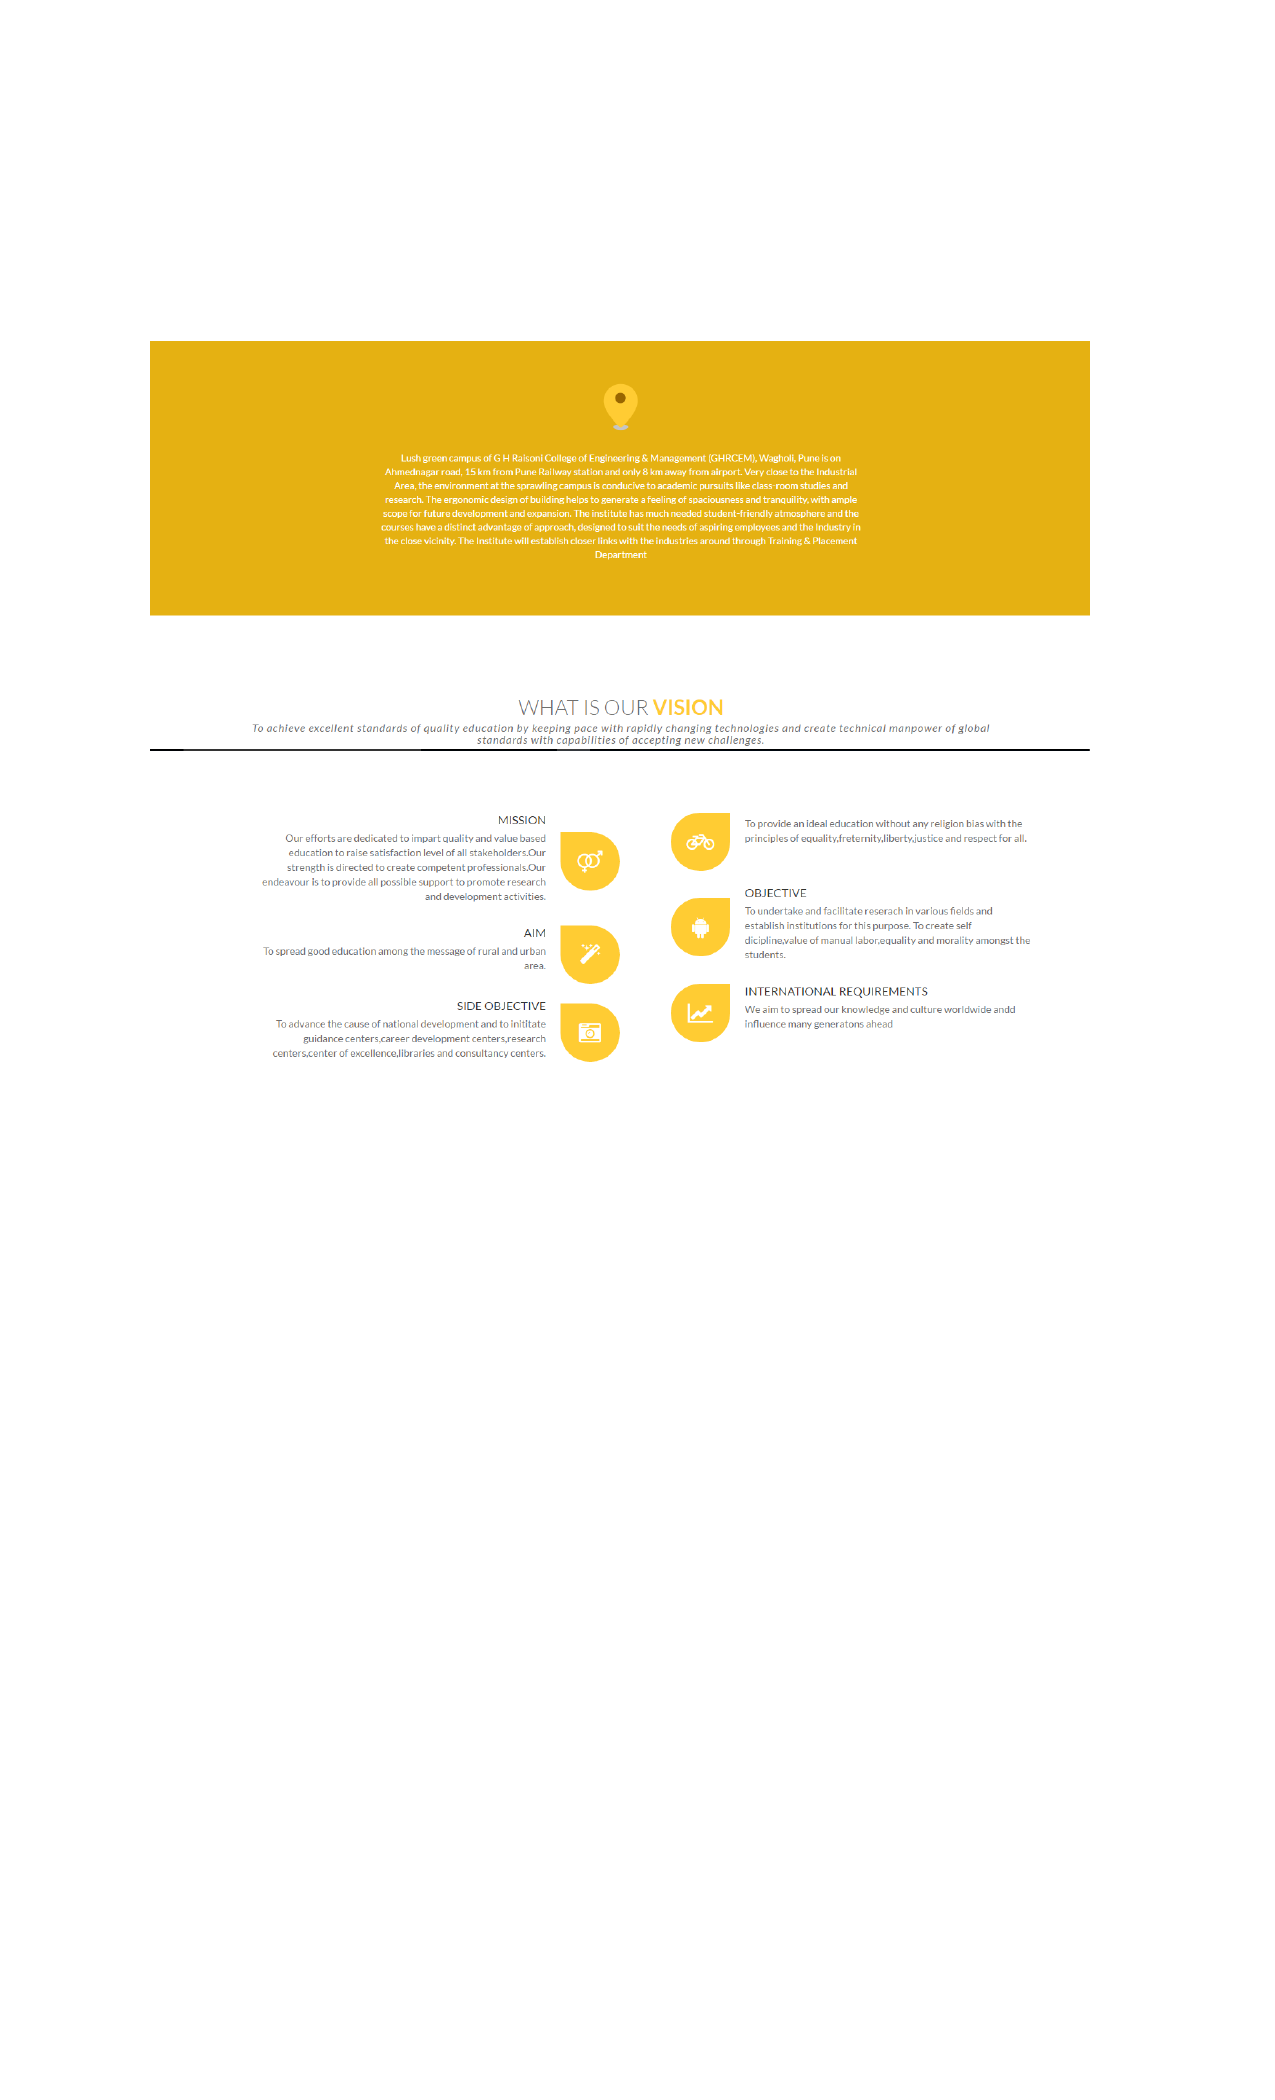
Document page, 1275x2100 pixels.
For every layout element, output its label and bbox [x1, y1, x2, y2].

picture [150, 341, 1090, 751]
picture [150, 754, 1090, 1135]
